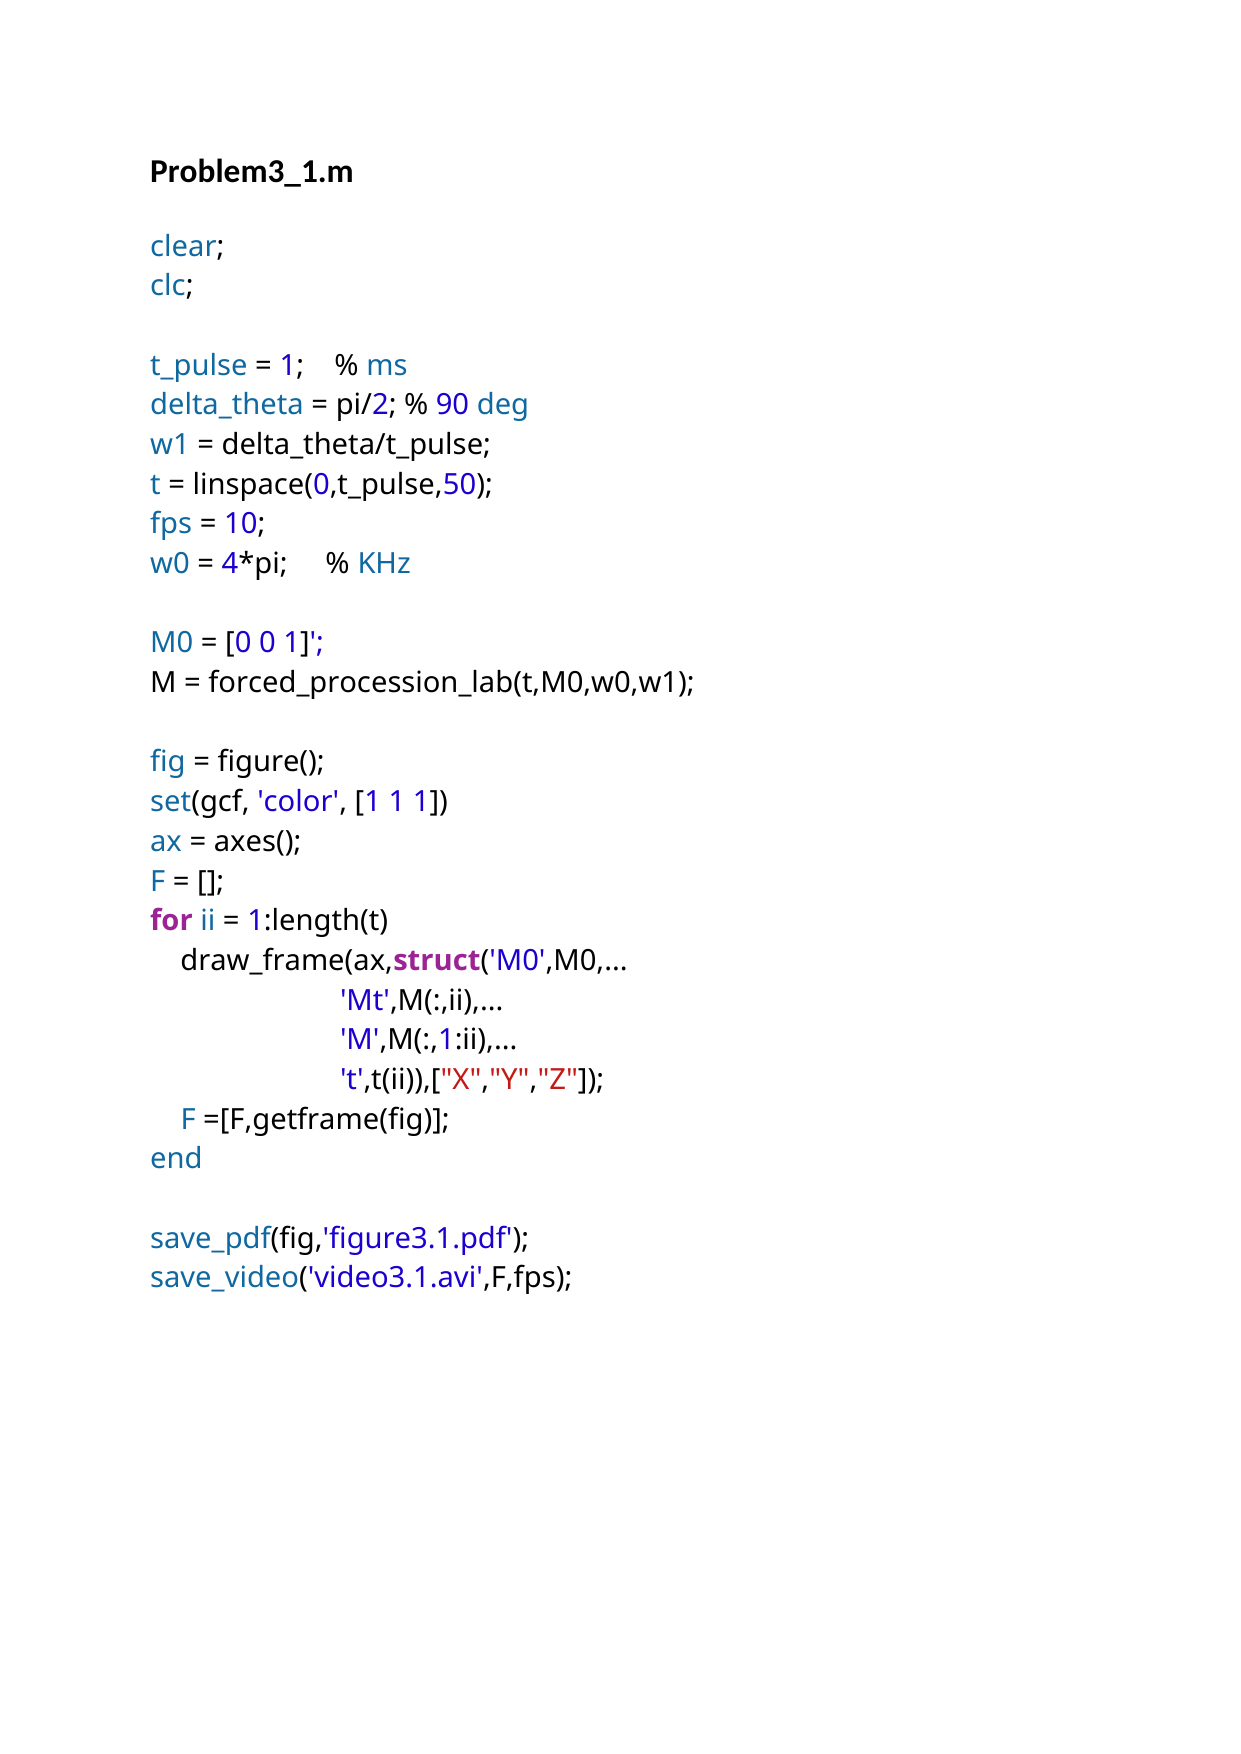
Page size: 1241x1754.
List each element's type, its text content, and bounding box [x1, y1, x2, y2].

text F = []; [150, 860, 1090, 899]
text 'Mt',M(:,ii),... [150, 979, 1090, 1018]
text draw_frame(ax,struct('M0',M0,... [150, 939, 1090, 979]
text set(gcf, 'color', [1 1 1]) [150, 780, 1090, 820]
text w0 = 4*pi; % KHz [150, 542, 1090, 582]
text ax = axes(); [150, 820, 1090, 860]
text t_pulse = 1; % ms [150, 344, 1090, 383]
text M = forced_procession_lab(t,M0,w0,w1); [150, 661, 1090, 701]
text t = linspace(0,t_pulse,50); [150, 463, 1090, 503]
text clc; [150, 264, 1090, 304]
text clear; [150, 225, 1090, 264]
text fps = 10; [150, 503, 1090, 542]
text M0 = [0 0 1]'; [150, 622, 1090, 661]
text 't',t(ii)),["X","Y","Z"]); [150, 1058, 1090, 1098]
text Problem3_1.m [150, 150, 1090, 191]
text end [150, 1138, 1090, 1177]
text for ii = 1:length(t) [150, 899, 1090, 939]
text fig = figure(); [150, 741, 1090, 780]
text delta_theta = pi/2; % 90 deg [150, 383, 1090, 423]
text 'M',M(:,1:ii),... [150, 1018, 1090, 1058]
text save_video('video3.1.avi',F,fps); [150, 1257, 1090, 1296]
text save_pdf(fig,'figure3.1.pdf'); [150, 1217, 1090, 1257]
text w1 = delta_theta/t_pulse; [150, 423, 1090, 463]
text F =[F,getframe(fig)]; [150, 1098, 1090, 1138]
